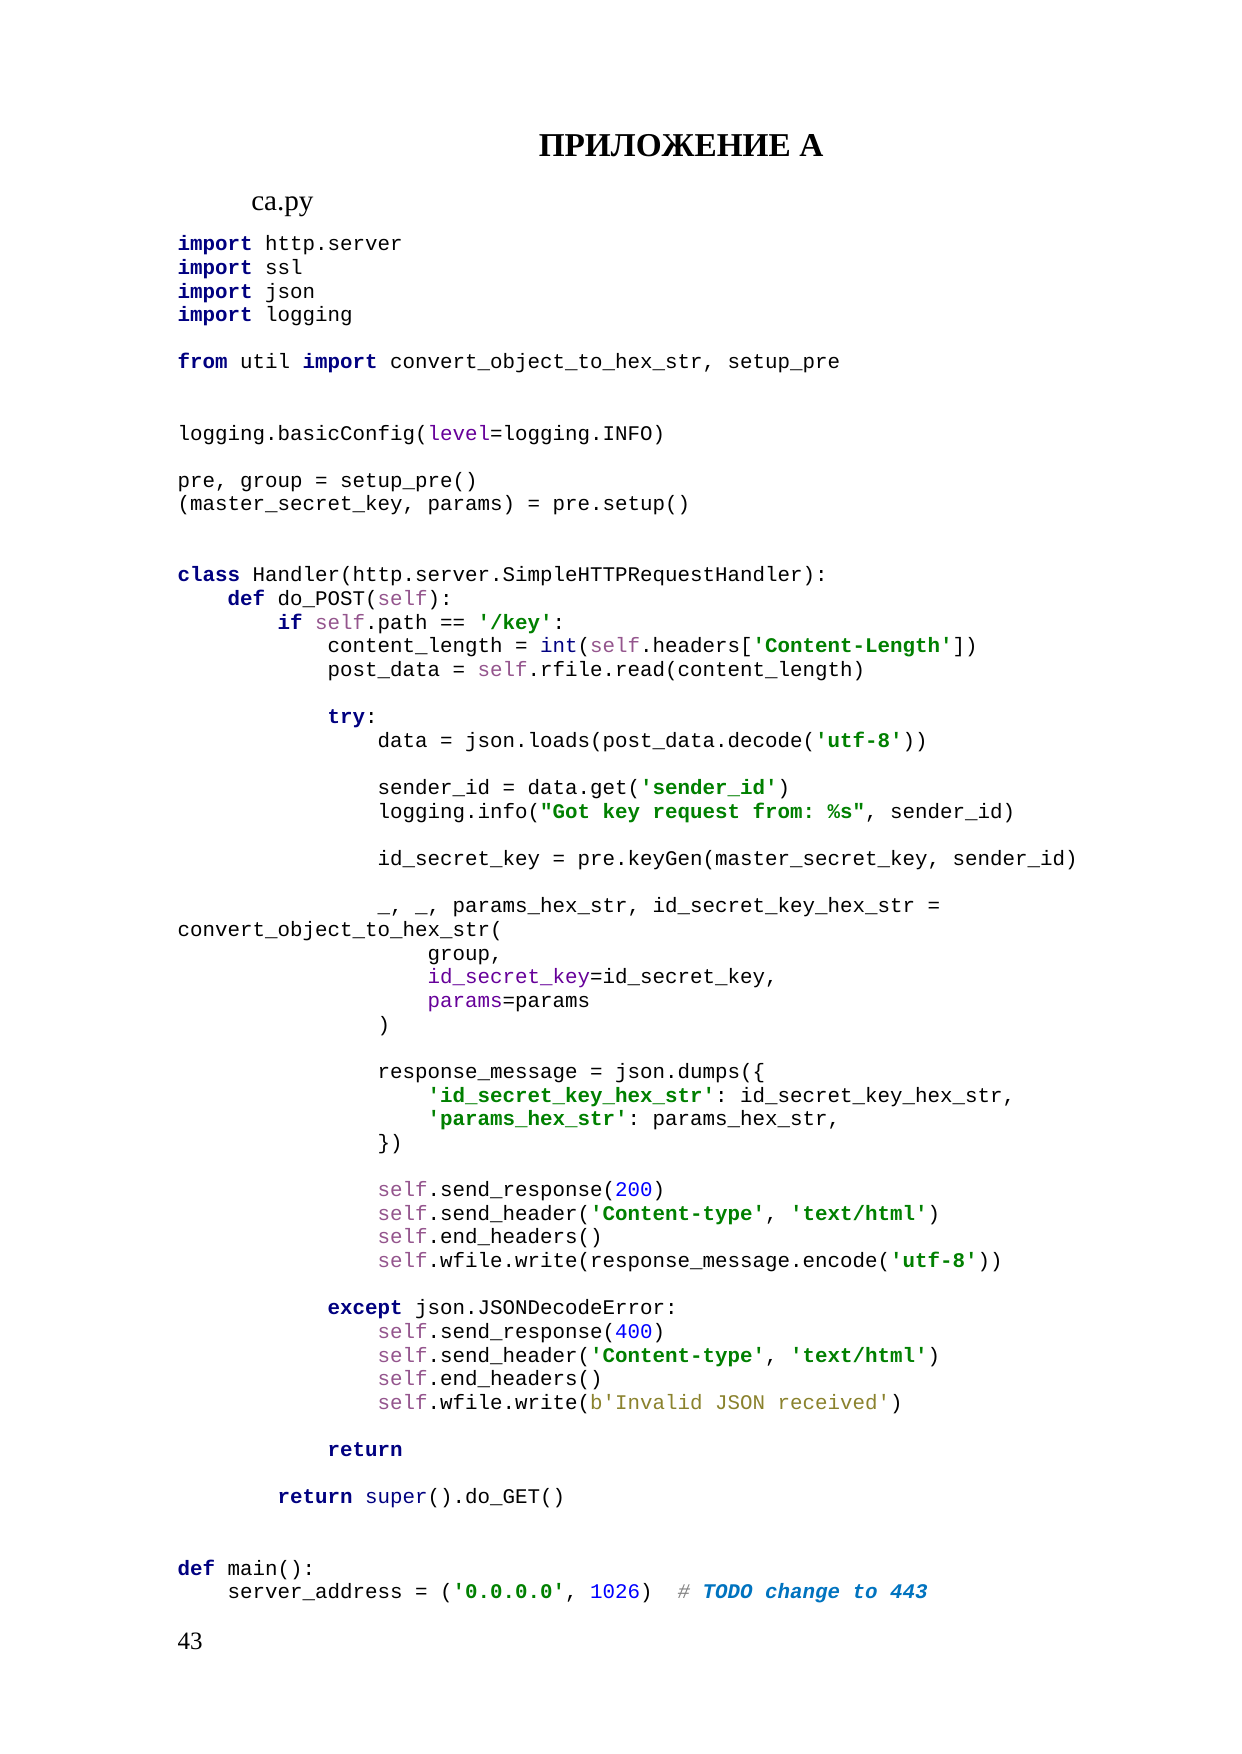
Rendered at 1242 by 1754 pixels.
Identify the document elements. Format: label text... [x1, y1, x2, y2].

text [177, 233, 1183, 1605]
subtitle ПРИЛОЖЕНИЕ A [179, 126, 1183, 164]
text ca.py [177, 183, 1183, 217]
